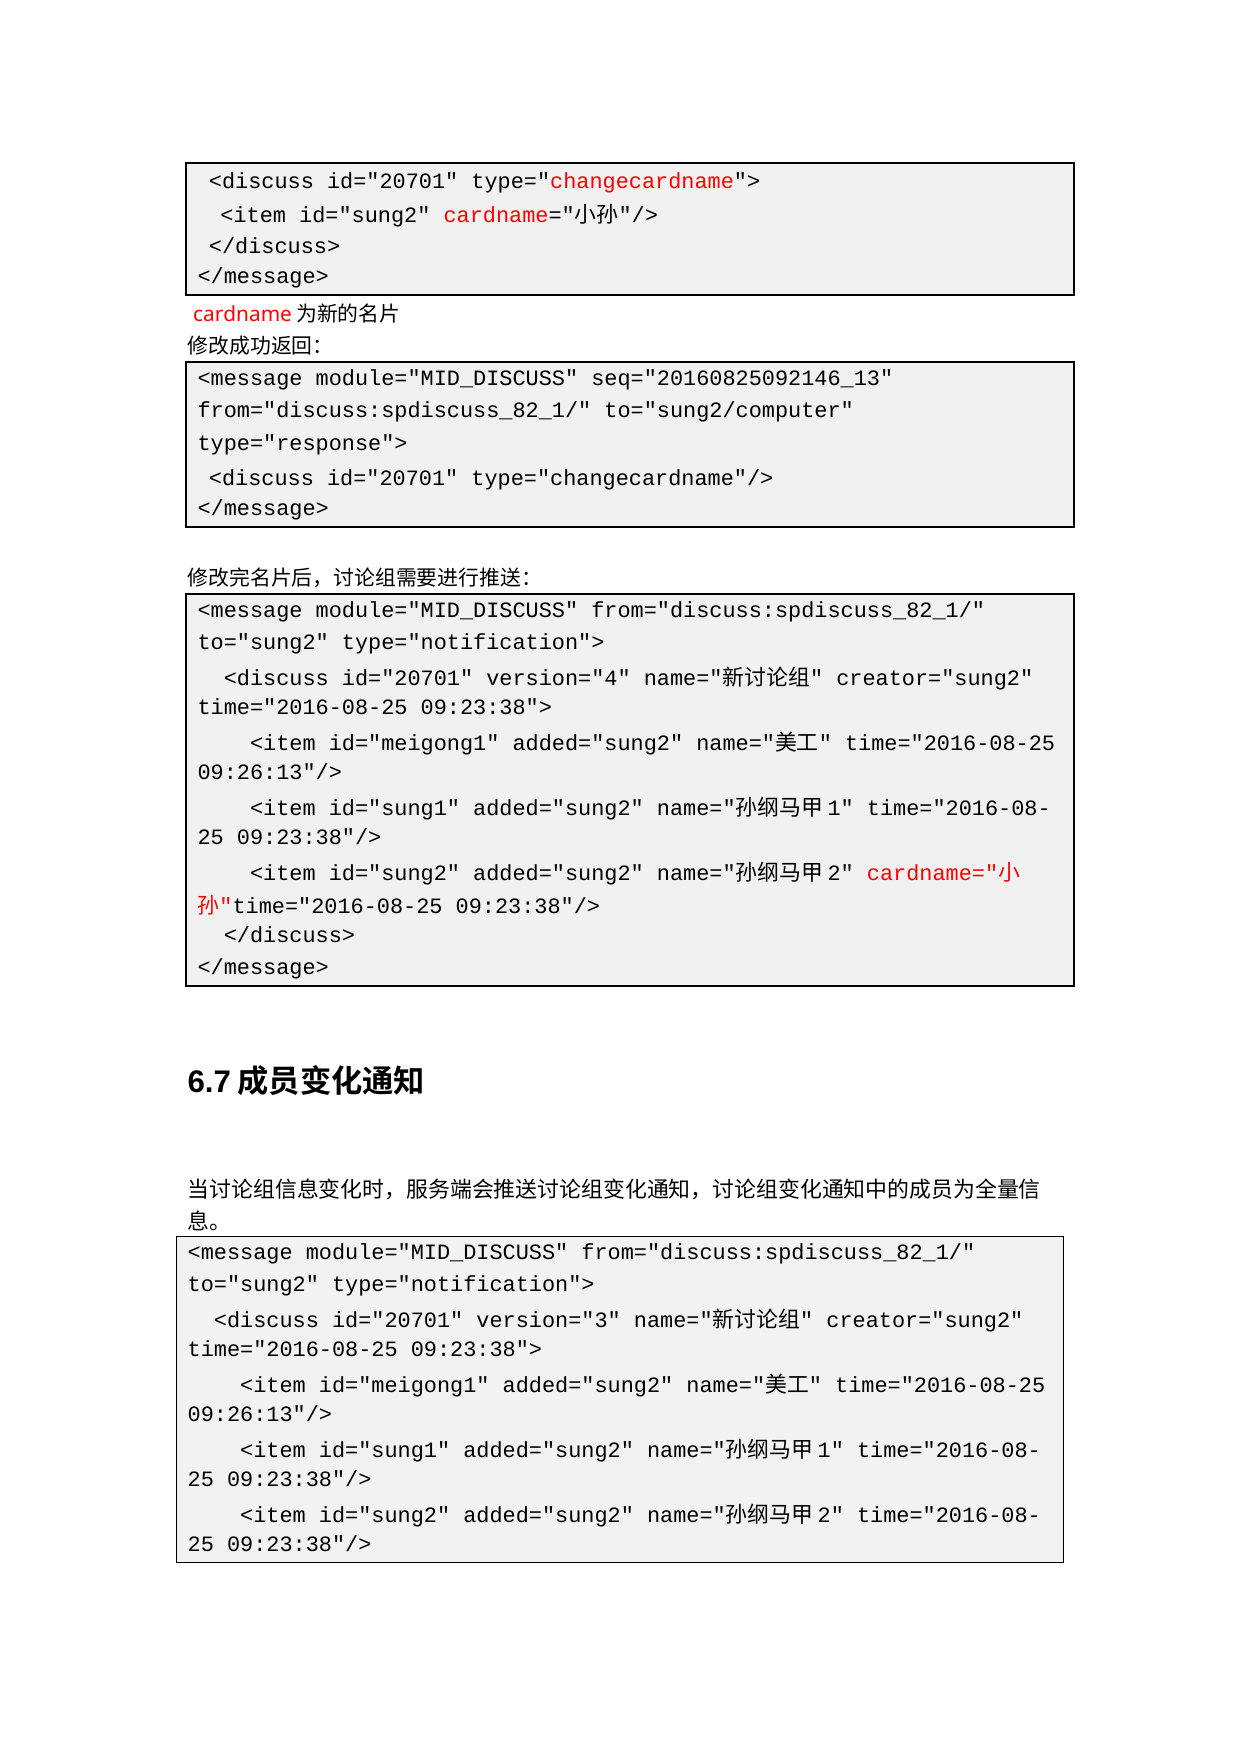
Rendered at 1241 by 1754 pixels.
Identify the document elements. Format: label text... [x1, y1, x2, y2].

table_header <message module="MID_DISCUSS" seq="20160825092146_13" from="discuss:spdiscuss_82_1/" to="sung2/computer" type="response"> <discuss id="20701" type="changecardname"/> </message> [187, 363, 1073, 526]
subtitle 6.7成员变化通知 [187, 1047, 1053, 1112]
text cardname为新的名片 [187, 296, 1053, 329]
text 当讨论组信息变化时，服务端会推送讨论组变化通知，讨论组变化通知中的成员为全量信息。 [187, 1171, 1053, 1236]
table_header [177, 1237, 1063, 1562]
text 修改完名片后，讨论组需要进行推送： [187, 560, 1053, 593]
text 修改成功返回： [187, 329, 1053, 361]
table_header <message module="MID_DISCUSS" from="discuss:spdiscuss_82_1/" to="sung2" type="notification"> <discuss id="20701" version="4" name="新讨论组" creator="sung2" time="2016-08-25 09:23:38"> <item id="meigong1" added="sung2" name="美工" time="2016-08-25 09:26:13"/> <item id="sung1" added="sung2" name="孙纲马甲1" time="2016-08-25 09:23:38"/> <item id="sung2" added="sung2" name="孙纲马甲2" cardname="小孙"time="2016-08-25 09:23:38"/> </discuss> </message> [187, 595, 1073, 985]
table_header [187, 164, 1073, 294]
